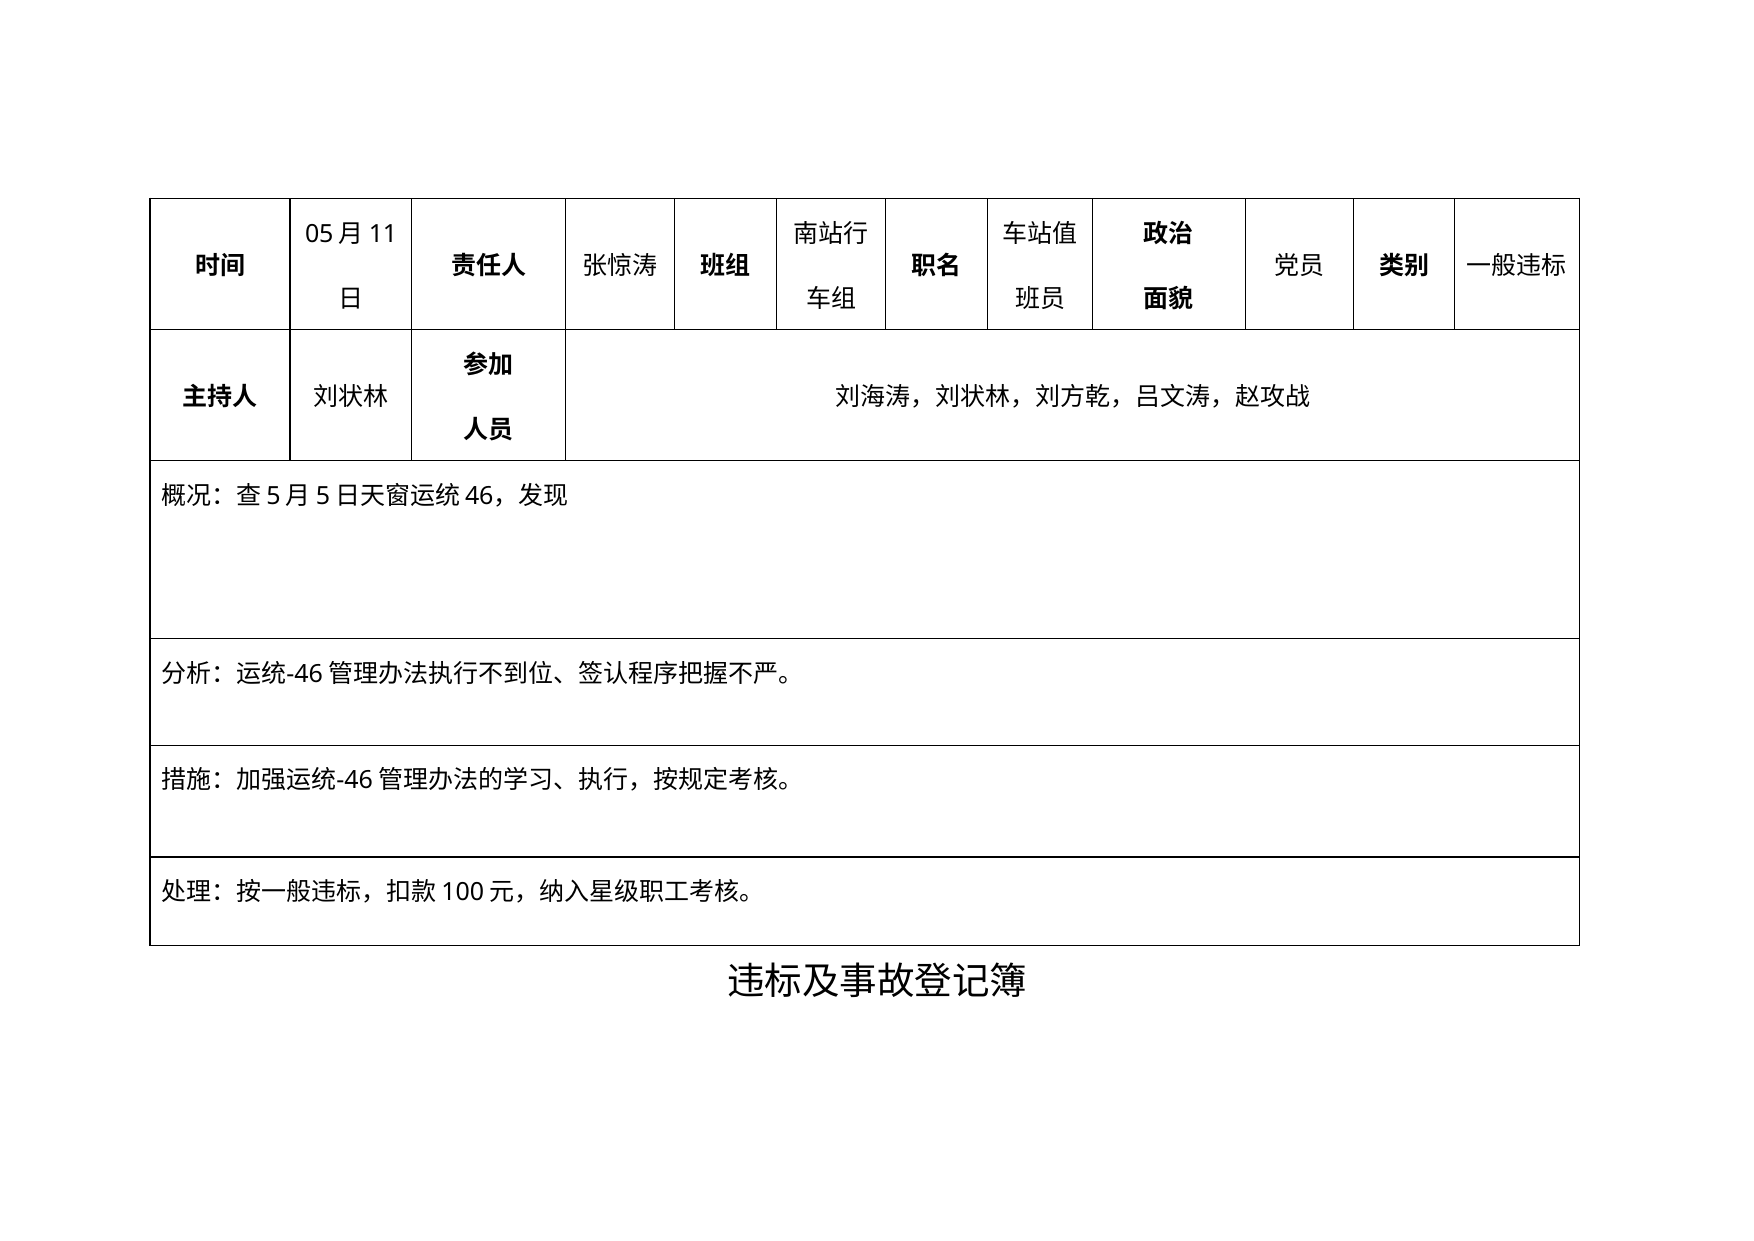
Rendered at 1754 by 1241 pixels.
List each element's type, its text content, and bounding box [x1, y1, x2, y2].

table_header 班组 [675, 199, 776, 329]
table_header 车站值班员 [988, 199, 1092, 329]
table_header 政治 面貌 [1093, 199, 1245, 329]
table_cell 措施：加强运统-46管理办法的学习、执行，按规定考核。 [151, 746, 1579, 856]
table_header 05月11日 [291, 199, 411, 329]
table_cell 参加 人员 [412, 330, 565, 460]
table_header 时间 [151, 199, 289, 329]
table_cell 刘状林 [291, 330, 411, 460]
table_header 类别 [1354, 199, 1454, 329]
table_header 张惊涛 [566, 199, 674, 329]
text 违标及事故登记簿 [150, 946, 1604, 1011]
table_cell 处理：按一般违标，扣款100元，纳入星级职工考核。 [151, 858, 1579, 944]
table_cell 分析：运统-46管理办法执行不到位、签认程序把握不严。 [151, 639, 1579, 744]
table_cell 概况：查5月5日天窗运统46，发现 [151, 461, 1579, 638]
table_cell 刘海涛，刘状林，刘方乾，吕文涛，赵攻战 [566, 330, 1579, 460]
table_header 职名 [886, 199, 987, 329]
table_cell 主持人 [151, 330, 289, 460]
table_header 责任人 [412, 199, 565, 329]
table_header 党员 [1246, 199, 1353, 329]
table_header 南站行车组 [777, 199, 885, 329]
table_header 一般违标 [1455, 199, 1579, 329]
